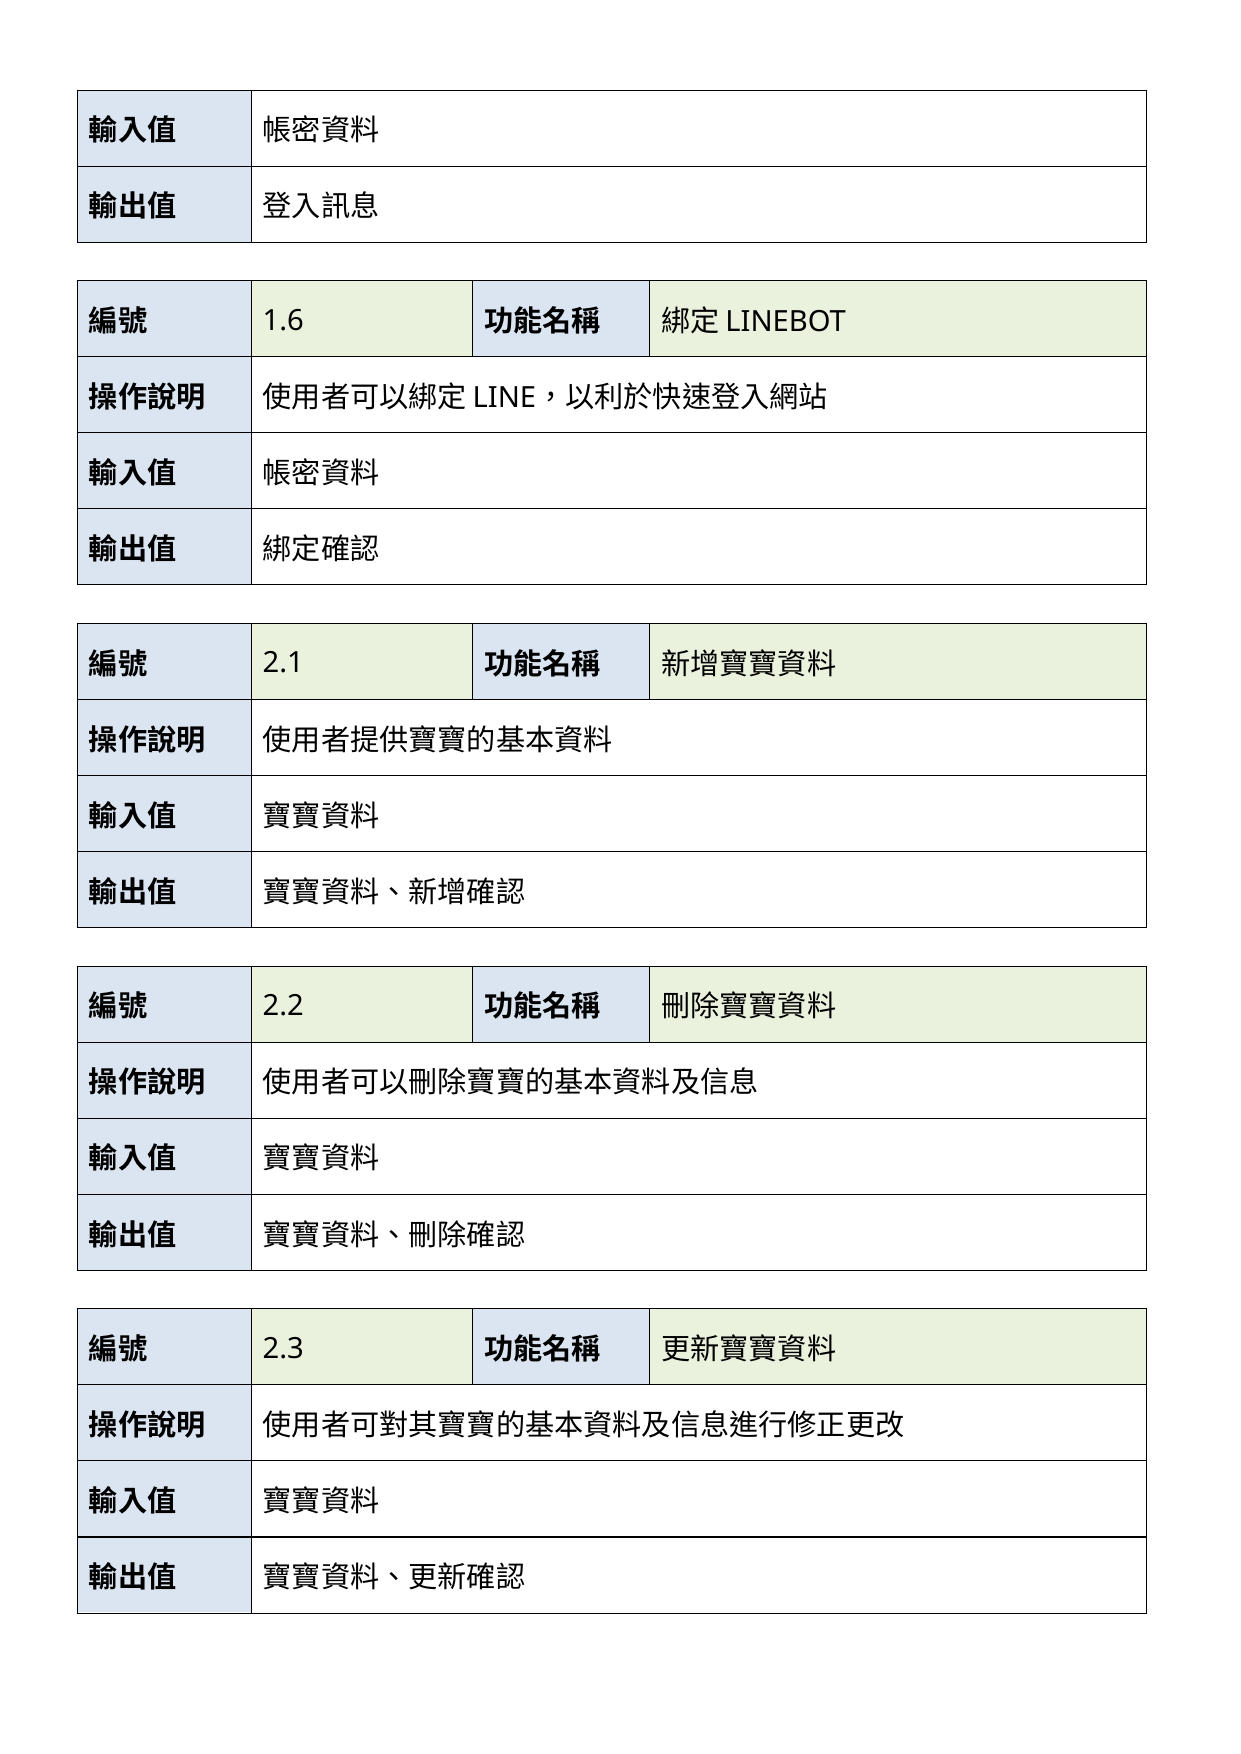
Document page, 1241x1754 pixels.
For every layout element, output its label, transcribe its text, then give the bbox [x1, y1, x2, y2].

table_cell 寶寶資料、新增確認 [252, 852, 1146, 927]
table_cell 輸出值 [78, 852, 251, 927]
table_cell 寶寶資料 [252, 1119, 1146, 1194]
table_header 編號 [78, 624, 251, 699]
table_cell 使用者可對其寶寶的基本資料及信息進行修正更改 [252, 1385, 1146, 1460]
table_header 綁定LINEBOT [650, 281, 1146, 356]
table_header 2.2 [252, 967, 472, 1042]
table_cell 使用者提供寶寶的基本資料 [252, 700, 1146, 775]
table_cell 輸出值 [78, 509, 251, 584]
table_header 功能名稱 [473, 624, 649, 699]
table_header 新增寶寶資料 [650, 624, 1146, 699]
table_header 功能名稱 [473, 967, 649, 1042]
table_cell 輸出值 [78, 167, 251, 242]
table_cell 寶寶資料 [252, 776, 1146, 851]
table_cell 輸出值 [78, 1538, 251, 1612]
table_cell 帳密資料 [252, 433, 1146, 508]
table_cell 寶寶資料 [252, 1461, 1146, 1536]
table_cell 輸入值 [78, 1119, 251, 1194]
table_cell 輸入值 [78, 433, 251, 508]
table_header 更新寶寶資料 [650, 1309, 1146, 1384]
table_header 2.1 [252, 624, 472, 699]
table_header 編號 [78, 281, 251, 356]
table_cell 輸入值 [78, 1461, 251, 1536]
table_cell 輸入值 [78, 91, 251, 166]
table_cell 寶寶資料、刪除確認 [252, 1195, 1146, 1270]
table_cell 綁定確認 [252, 509, 1146, 584]
table_cell 操作說明 [78, 1043, 251, 1118]
table_cell 使用者可以刪除寶寶的基本資料及信息 [252, 1043, 1146, 1118]
table_cell 寶寶資料、更新確認 [252, 1538, 1146, 1612]
table_header 功能名稱 [473, 281, 649, 356]
table_cell 操作說明 [78, 357, 251, 432]
table_header 1.6 [252, 281, 472, 356]
table_header 功能名稱 [473, 1309, 649, 1384]
table_header 2.3 [252, 1309, 472, 1384]
table_cell 登入訊息 [252, 167, 1146, 242]
table_cell 帳密資料 [252, 91, 1146, 166]
table_cell 輸出值 [78, 1195, 251, 1270]
table_cell 操作說明 [78, 1385, 251, 1460]
table_header 編號 [78, 967, 251, 1042]
table_cell 操作說明 [78, 700, 251, 775]
table_cell 輸入值 [78, 776, 251, 851]
table_header 刪除寶寶資料 [650, 967, 1146, 1042]
table_header 編號 [78, 1309, 251, 1384]
table_cell 使用者可以綁定LINE，以利於快速登入網站 [252, 357, 1146, 432]
